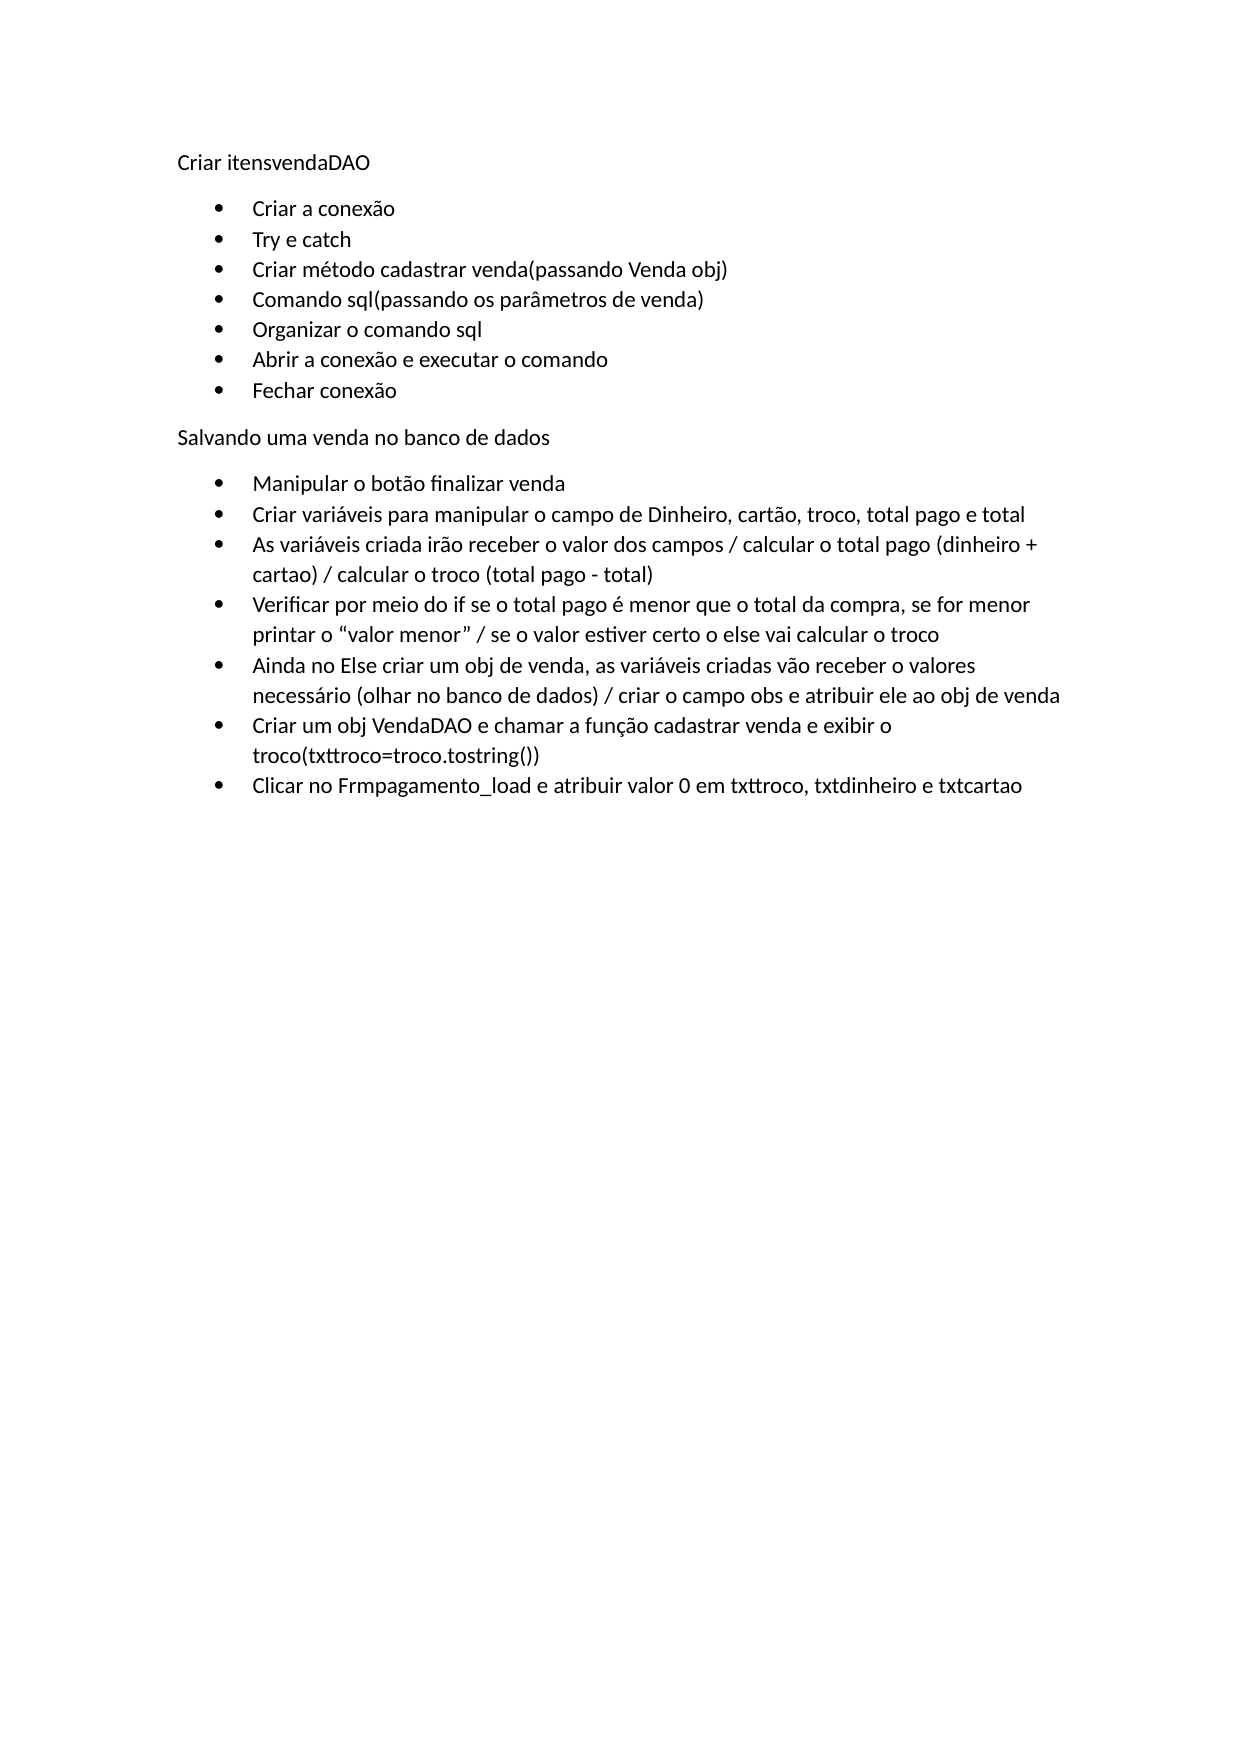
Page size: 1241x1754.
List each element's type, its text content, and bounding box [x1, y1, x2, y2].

list Criar método cadastrar venda(passando Venda obj) [215, 255, 1063, 283]
list As variáveis criada irão receber o valor dos campos / calcular o total pago (dinheiro + cartao) / calcular o troco (total pago - total) [215, 530, 1063, 588]
list Organizar o comando sql [215, 315, 1063, 343]
list Manipular o botão finalizar venda [215, 469, 1063, 497]
list Verificar por meio do if se o total pago é menor que o total da compra, se for menor printar o “valor menor” / se o valor estiver certo o else vai calcular o troco [215, 590, 1063, 648]
list Fechar conexão [215, 376, 1063, 404]
list Criar variáveis para manipular o campo de Dinheiro, cartão, troco, total pago e total [215, 500, 1063, 528]
text Criar itensvendaDAO [177, 148, 1063, 176]
text Salvando uma venda no banco de dados [177, 423, 1063, 451]
list Abrir a conexão e executar o comando [215, 346, 1063, 373]
list Clicar no Frmpagamento_load e atribuir valor 0 em txttroco, txtdinheiro e txtcartao [215, 772, 1063, 799]
list Criar a conexão [215, 194, 1063, 222]
list Try e catch [215, 225, 1063, 253]
list Criar um obj VendaDAO e chamar a função cadastrar venda e exibir o troco(txttroco=troco.tostring()) [215, 711, 1063, 769]
list Ainda no Else criar um obj de venda, as variáveis criadas vão receber o valores necessário (olhar no banco de dados) / criar o campo obs e atribuir ele ao obj de venda [215, 651, 1063, 709]
list Comando sql(passando os parâmetros de venda) [215, 285, 1063, 313]
